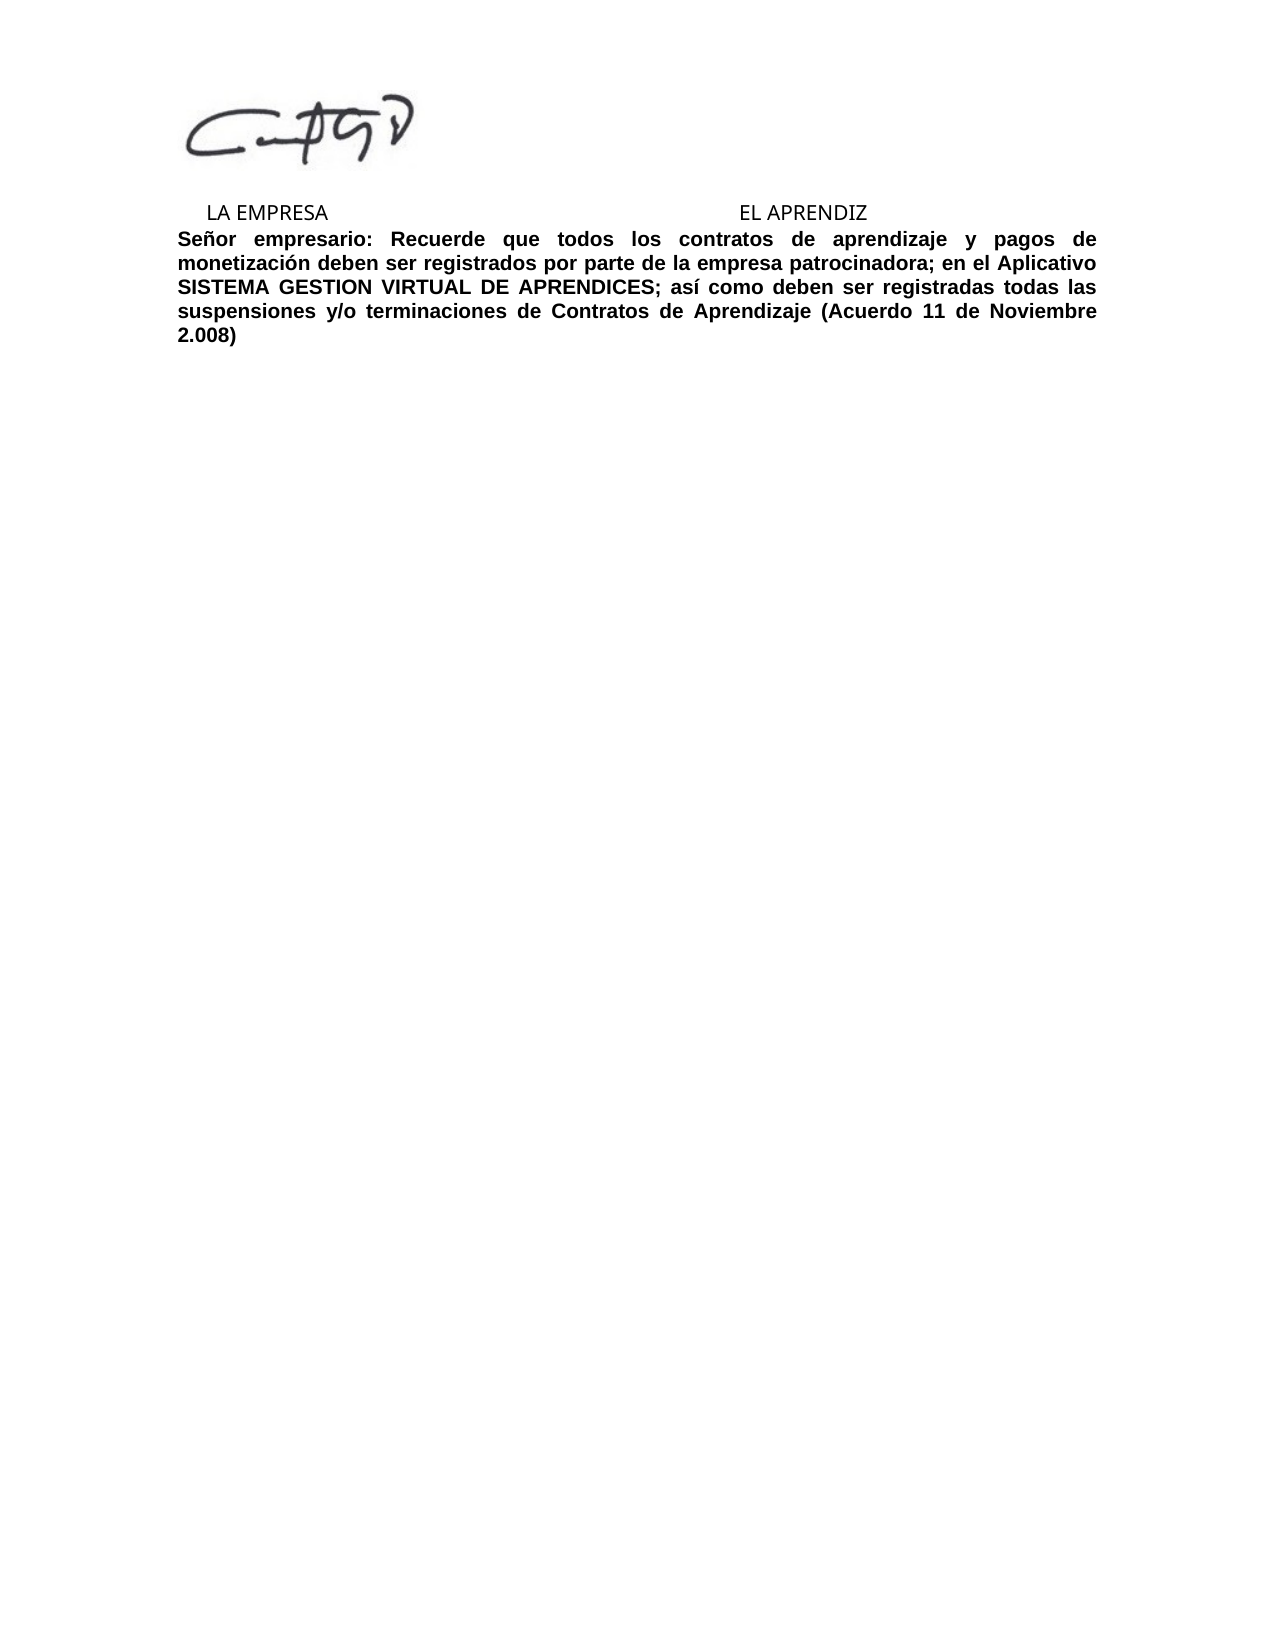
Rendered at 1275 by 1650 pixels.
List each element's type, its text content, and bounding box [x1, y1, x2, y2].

text LA EMPRESA EL APRENDIZ [206, 198, 1110, 227]
subtitle Señor empresario: Recuerde que todos los contratos de aprendizaje y pagos de monetización deben ser registrados por parte de la empresa patrocinadora; en el Aplicativo SISTEMA GESTION VIRTUAL DE APRENDICES; así como deben ser registradas todas las suspensiones y/o terminaciones de Contratos de Aprendizaje (Acuerdo 11 de Noviembre 2.008) [177, 227, 1097, 346]
picture [177, 90, 425, 171]
